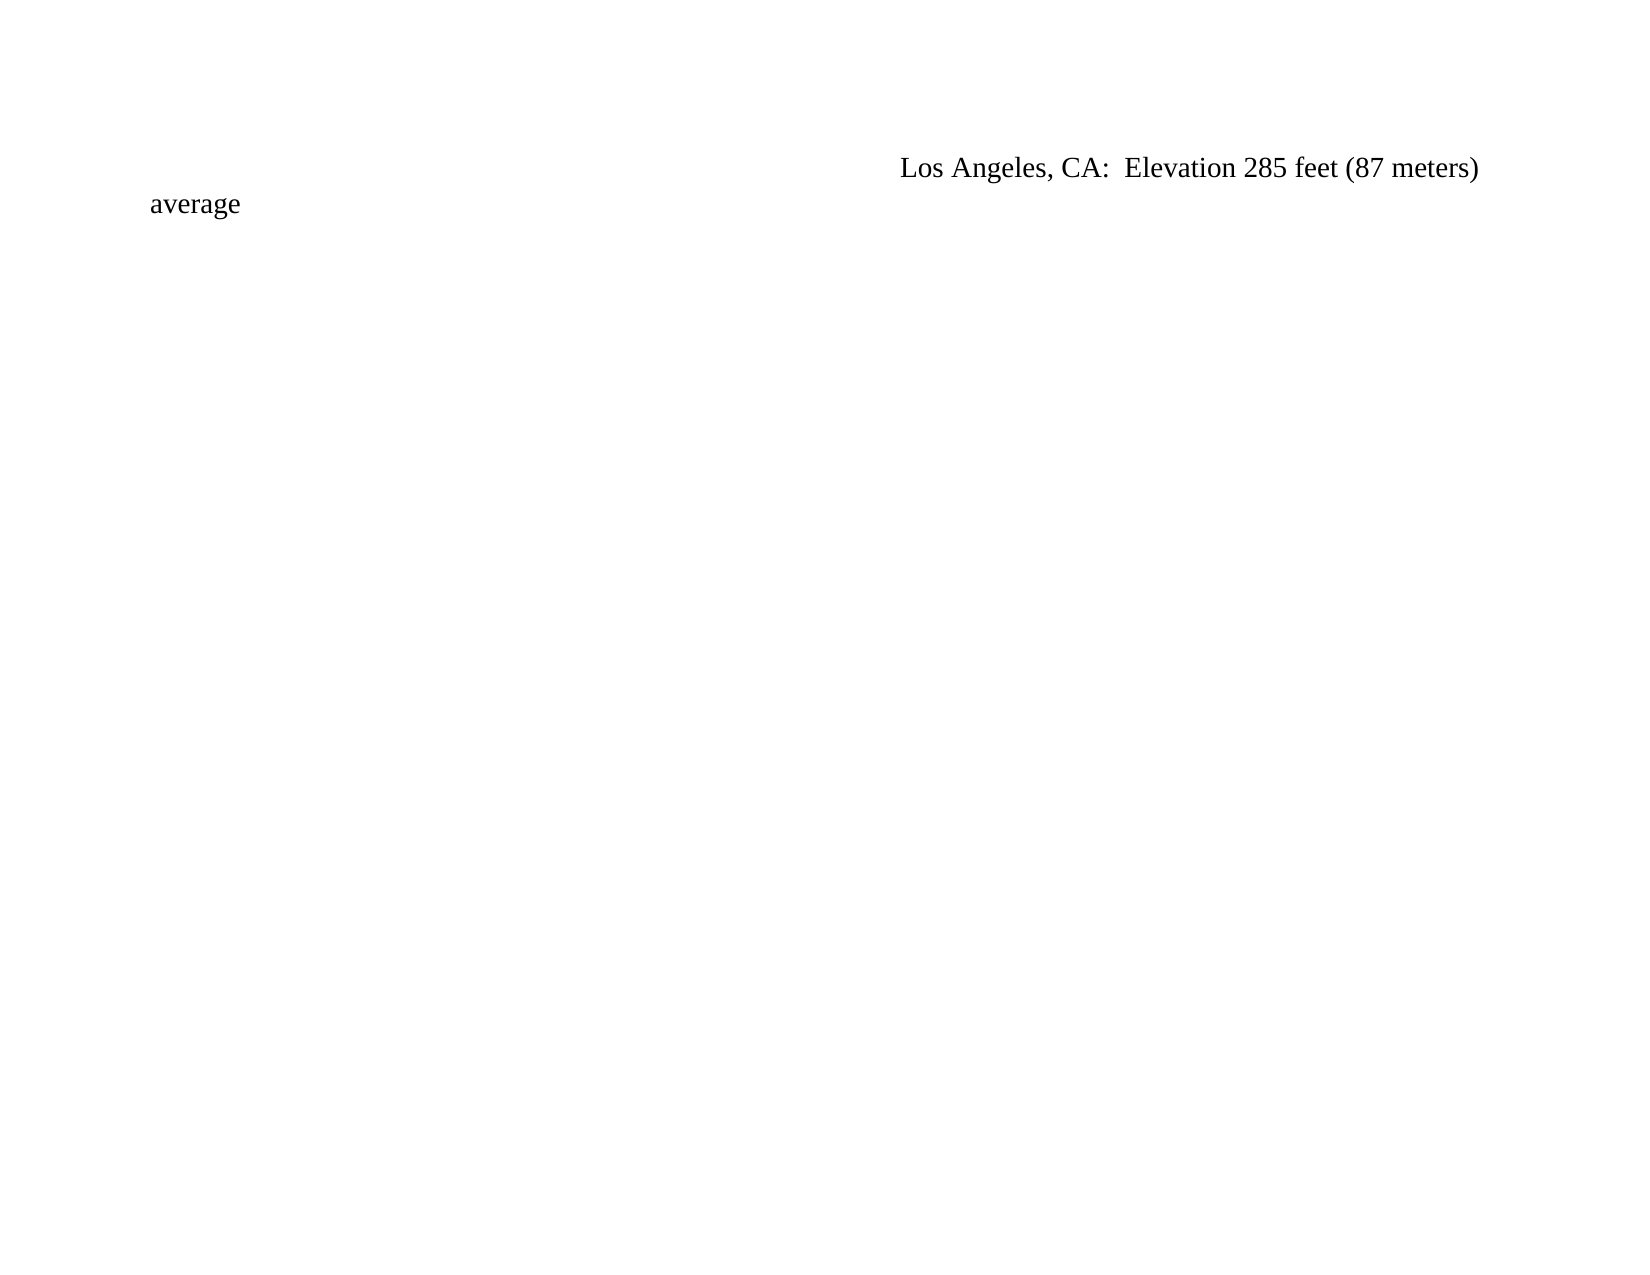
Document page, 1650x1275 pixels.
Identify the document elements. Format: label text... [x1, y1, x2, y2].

text Los Angeles, CA: Elevation 285 feet (87 meters) average [150, 150, 1500, 220]
